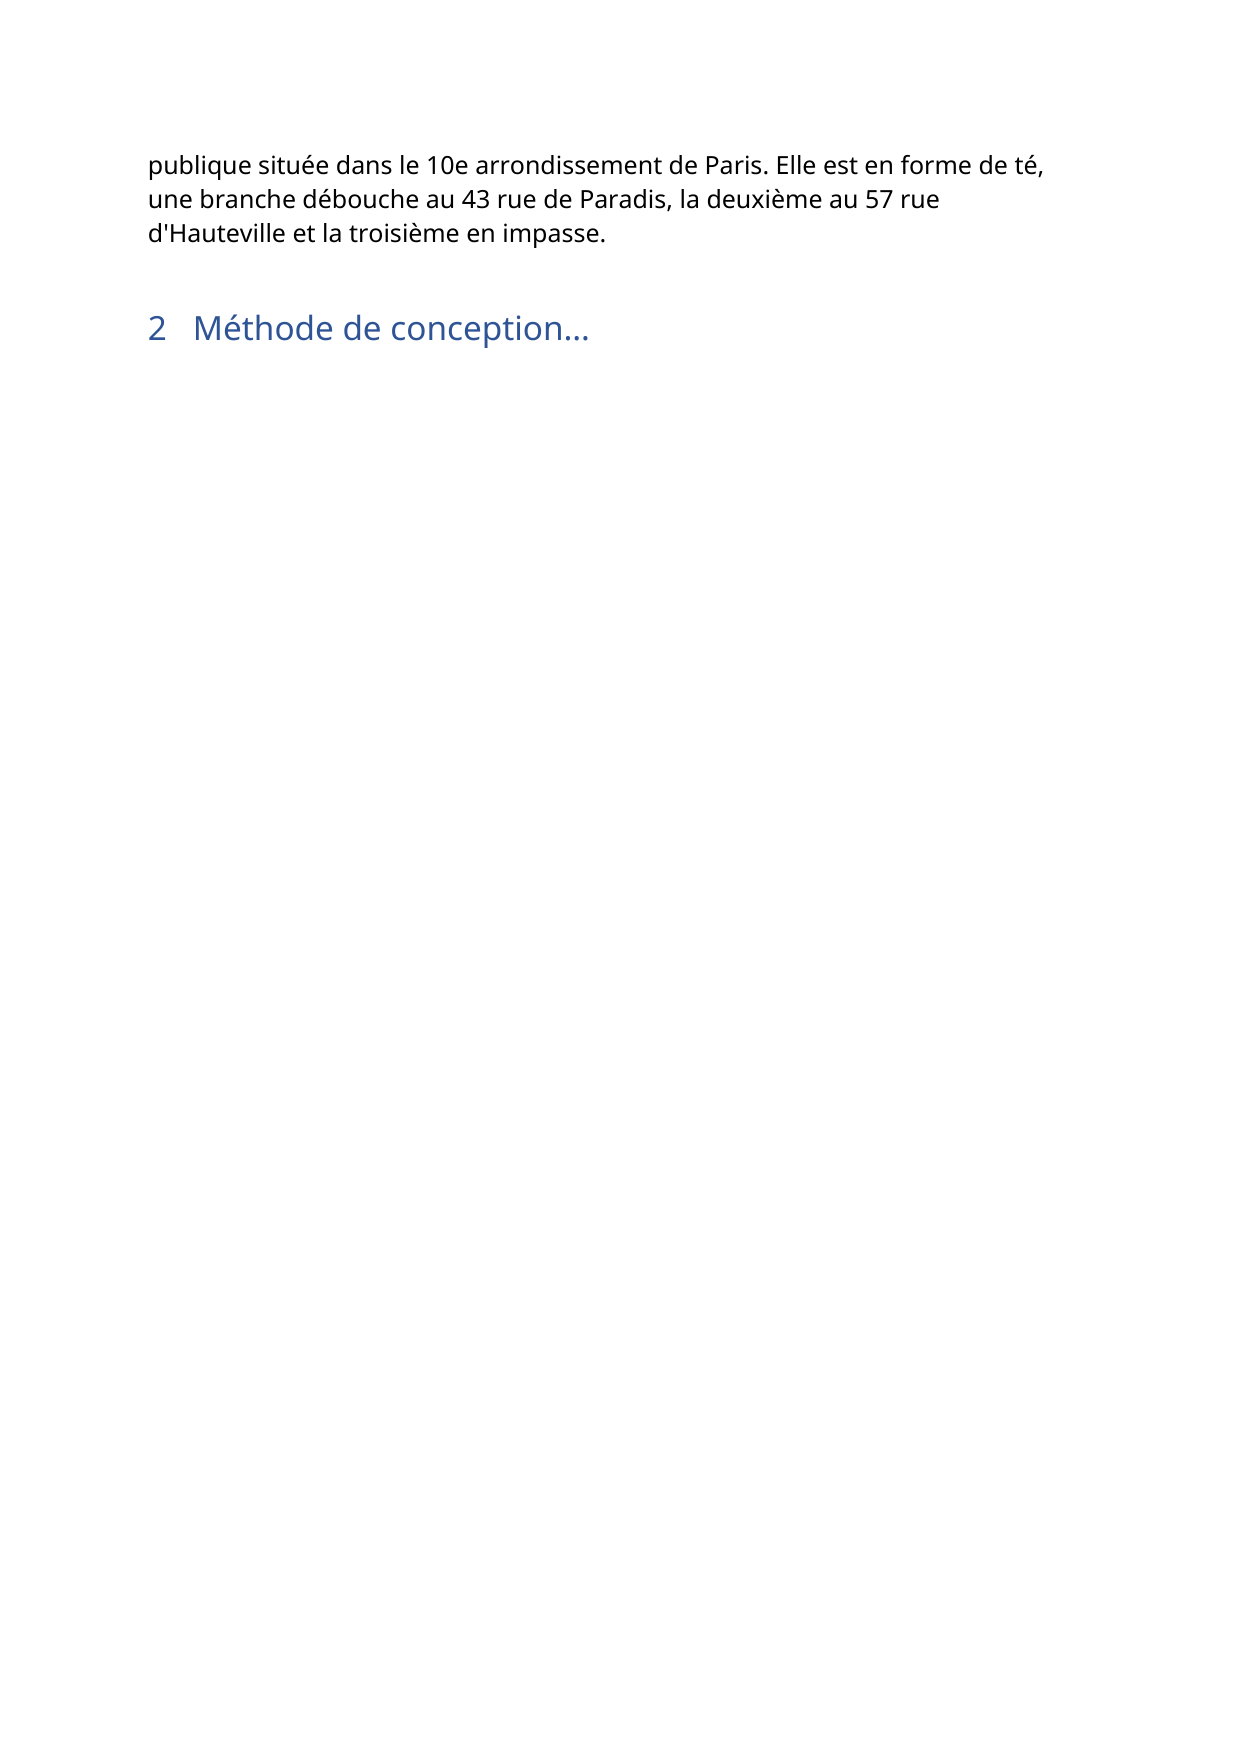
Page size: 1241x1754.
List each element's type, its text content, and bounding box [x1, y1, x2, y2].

subtitle Méthode de conception… [148, 305, 1093, 350]
